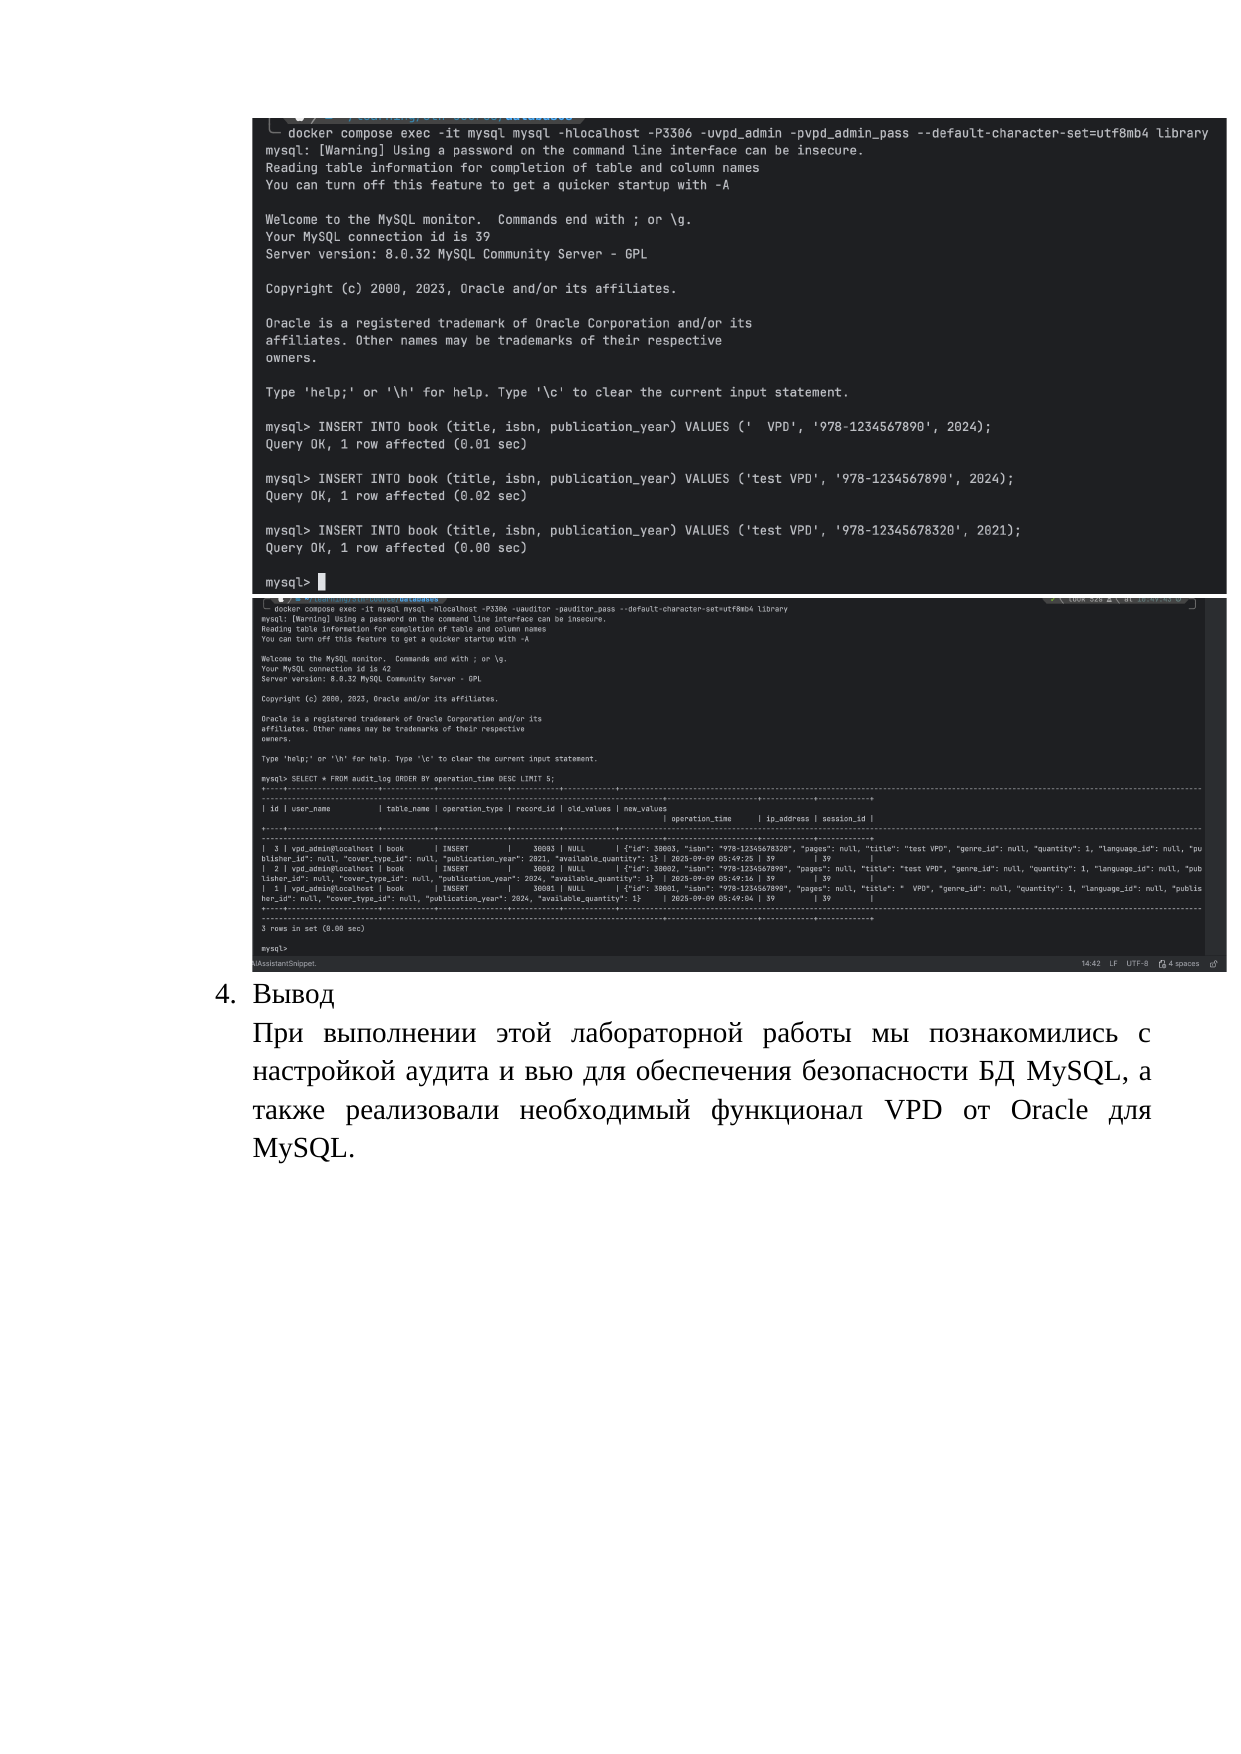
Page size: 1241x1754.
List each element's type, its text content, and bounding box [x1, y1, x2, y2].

list При выполнении этой лабораторной работы мы познакомились с настройкой аудита и вью для обеспечения безопасности БД MySQL, а также реализовали необходимый функционал VPD от Oracle для MySQL. [252, 1015, 1152, 1164]
picture [252, 118, 1227, 594]
picture [252, 598, 1227, 972]
list Вывод [215, 976, 1152, 1010]
